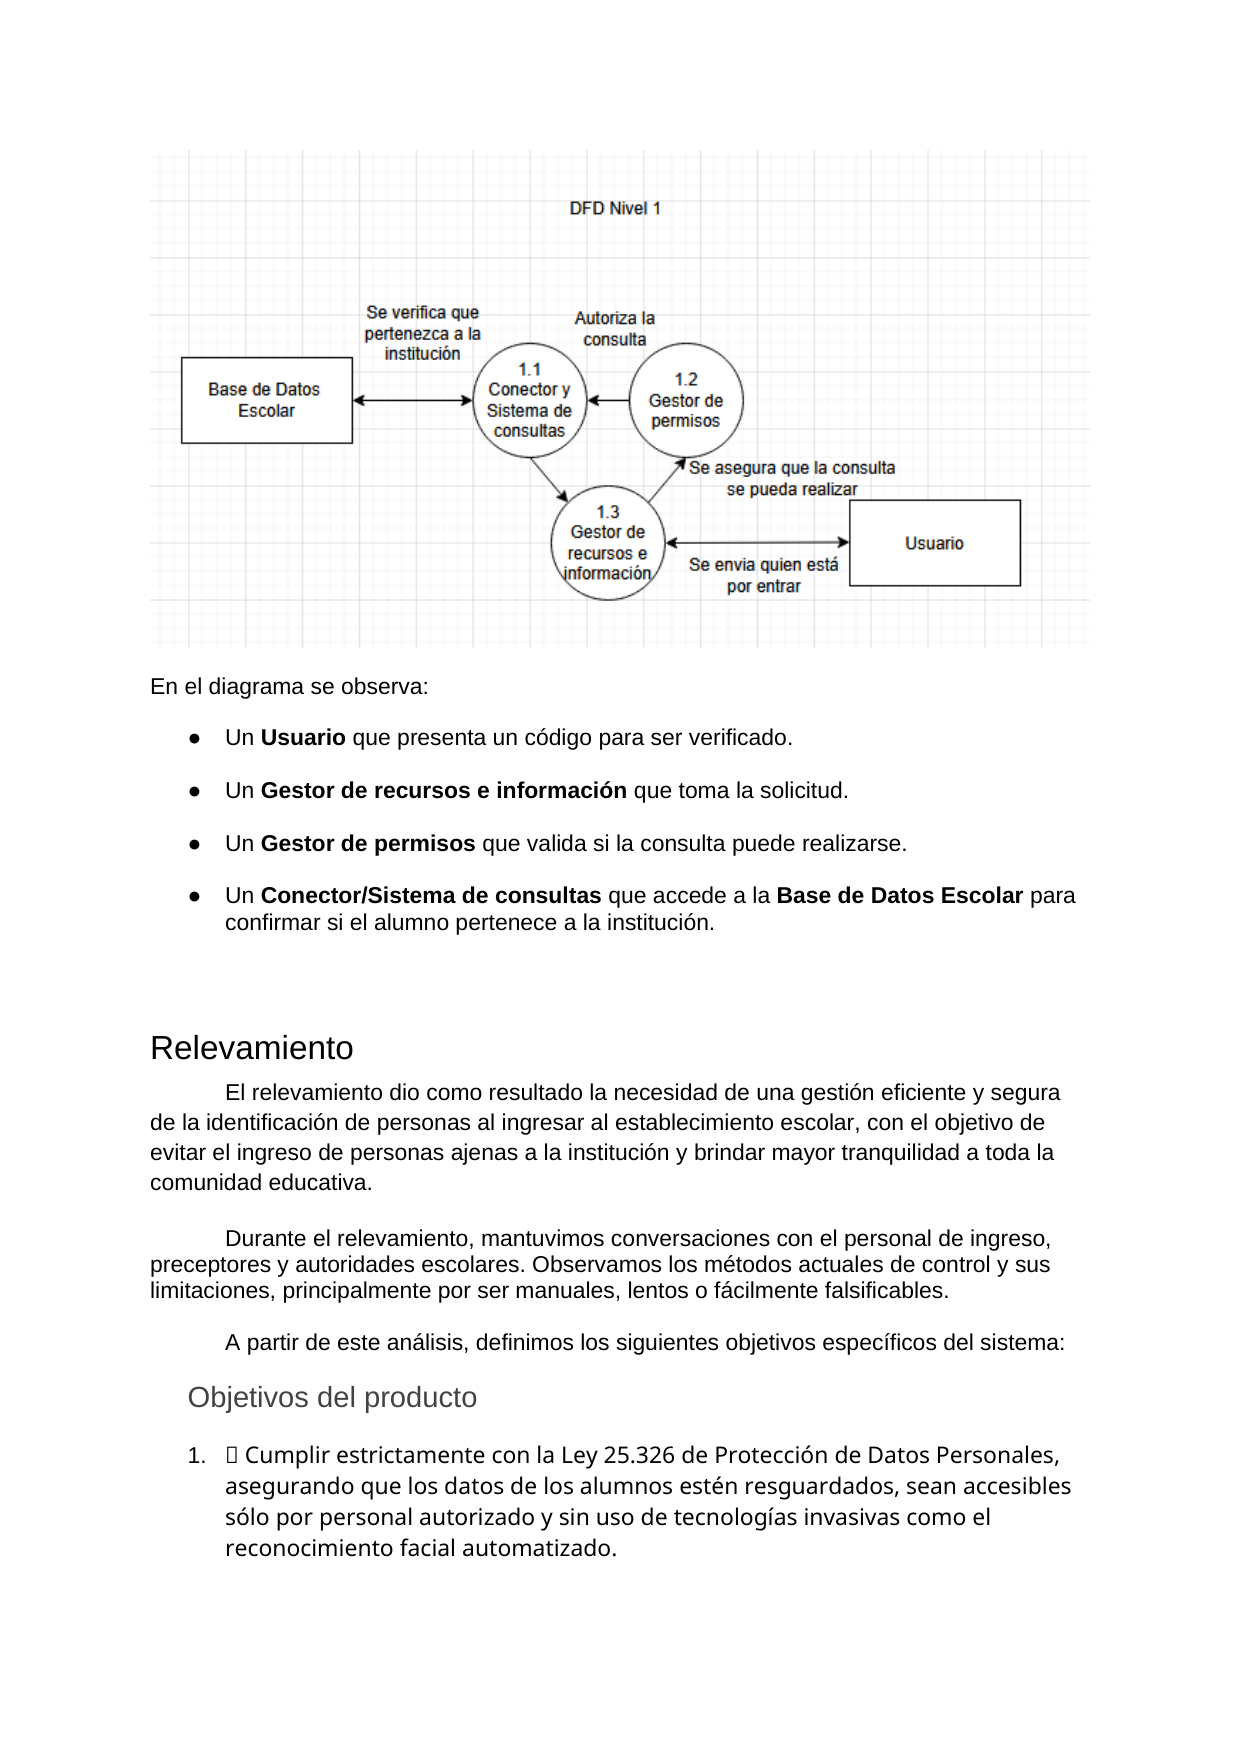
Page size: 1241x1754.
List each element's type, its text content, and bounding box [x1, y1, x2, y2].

text El relevamiento dio como resultado la necesidad de una gestión eficiente y segura de la identificación de personas al ingresar al establecimiento escolar, con el objetivo de evitar el ingreso de personas ajenas a la institución y brindar mayor tranquilidad a toda la comunidad educativa. [150, 1079, 1090, 1196]
text En el diagrama se observa: [150, 673, 1090, 699]
text A partir de este análisis, definimos los siguientes objetivos específicos del sistema: [150, 1329, 1090, 1355]
list Un Gestor de recursos e información que toma la solicitud. [187, 777, 1090, 830]
list Un Gestor de permisos que valida si la consulta puede realizarse. [187, 830, 1090, 882]
picture [150, 150, 1091, 648]
list Un Conector/Sistema de consultas que accede a la Base de Datos Escolar para confirmar si el alumno pertenece a la institución. [187, 882, 1090, 935]
text Durante el relevamiento, mantuvimos conversaciones con el personal de ingreso, preceptores y autoridades escolares. Observamos los métodos actuales de control y sus limitaciones, principalmente por ser manuales, lentos o fácilmente falsificables. [150, 1224, 1090, 1304]
subtitle Relevamiento [150, 1028, 1090, 1066]
subtitle Objetivos del producto [187, 1380, 1090, 1413]
list Un Usuario que presenta un código para ser verificado. [187, 724, 1090, 777]
